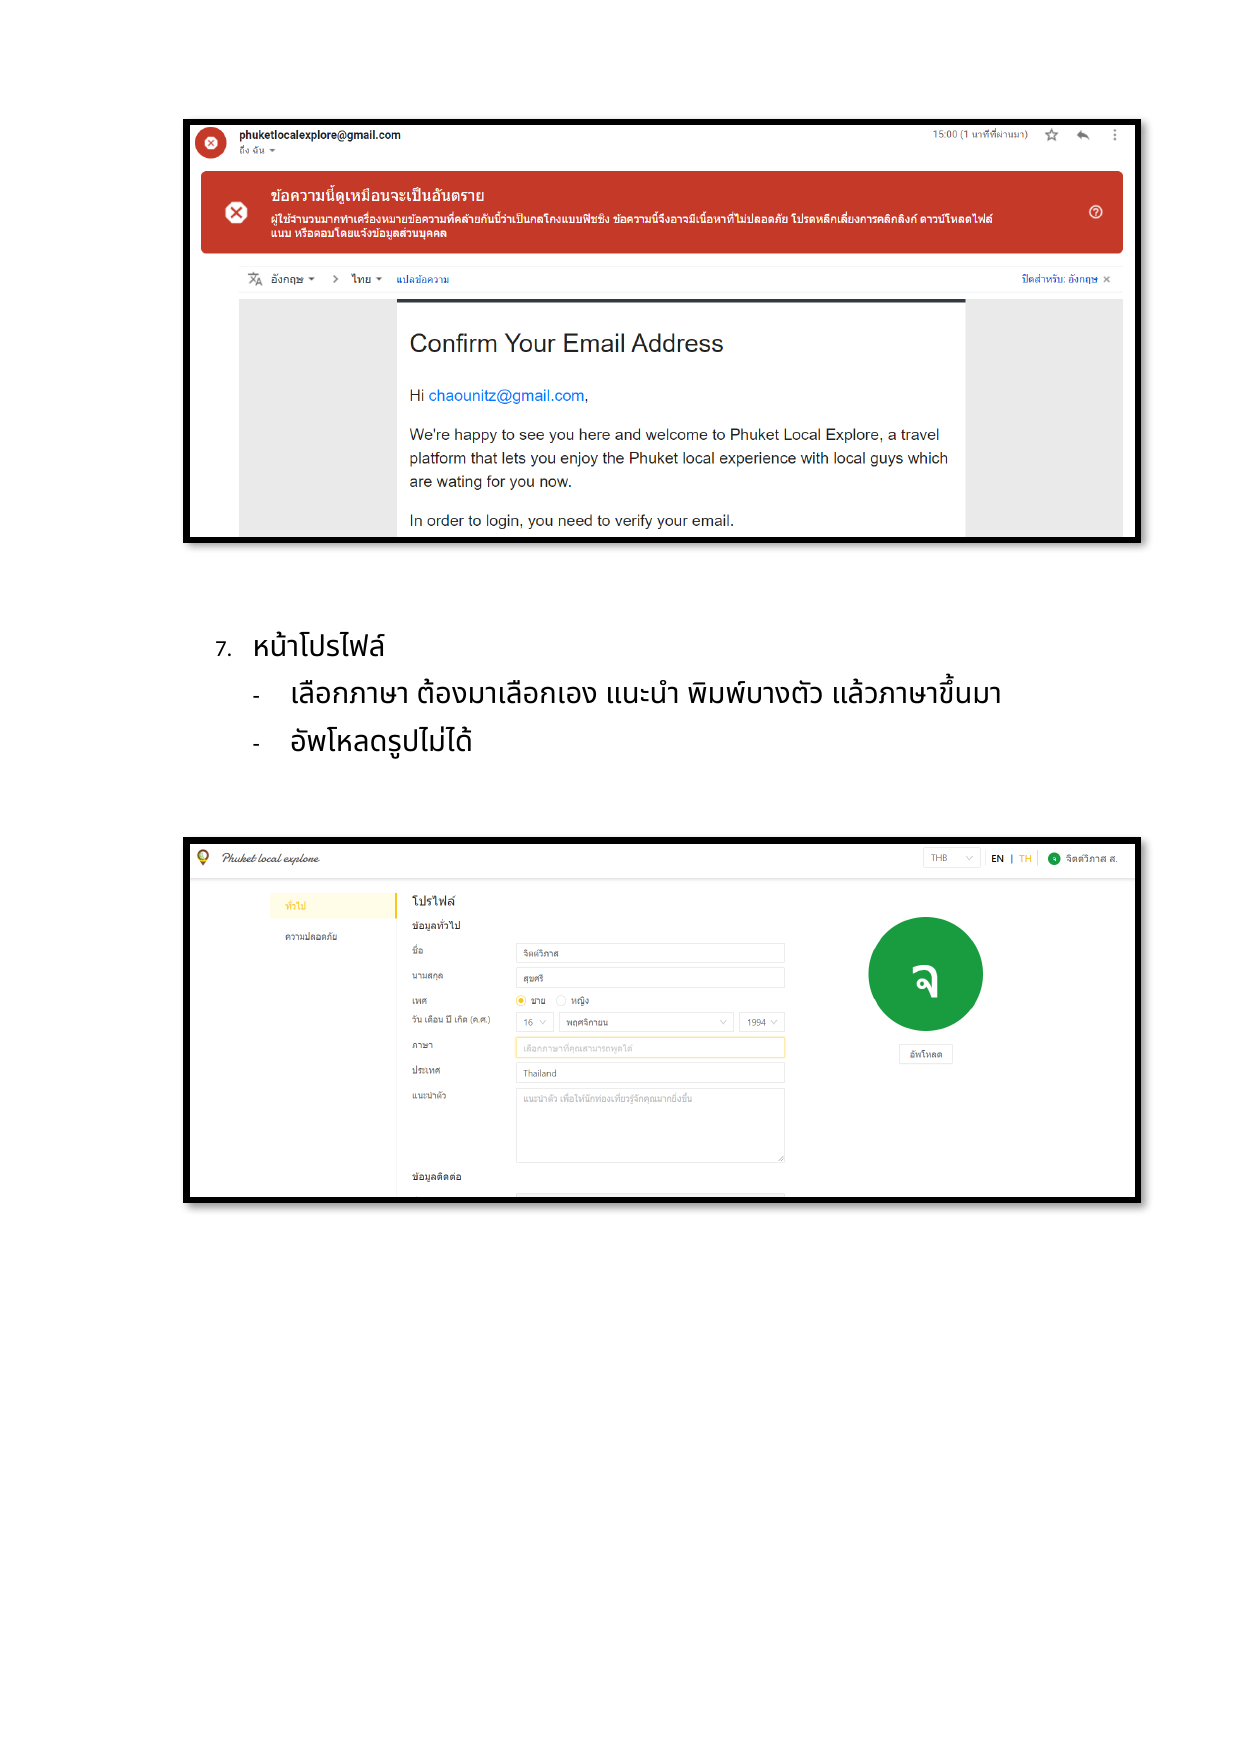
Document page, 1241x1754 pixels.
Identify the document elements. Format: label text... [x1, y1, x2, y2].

list หน้าโปรไฟล์ [215, 625, 1122, 669]
list เลือกภาษา ต้องมาเลือกเอง แนะนำ พิมพ์บางตัว แล้วภาษาขึ้นมา [252, 672, 1122, 717]
picture [190, 125, 1135, 537]
picture [190, 844, 1135, 1197]
list อัพโหลดรูปไม่ได้ [252, 720, 1122, 764]
